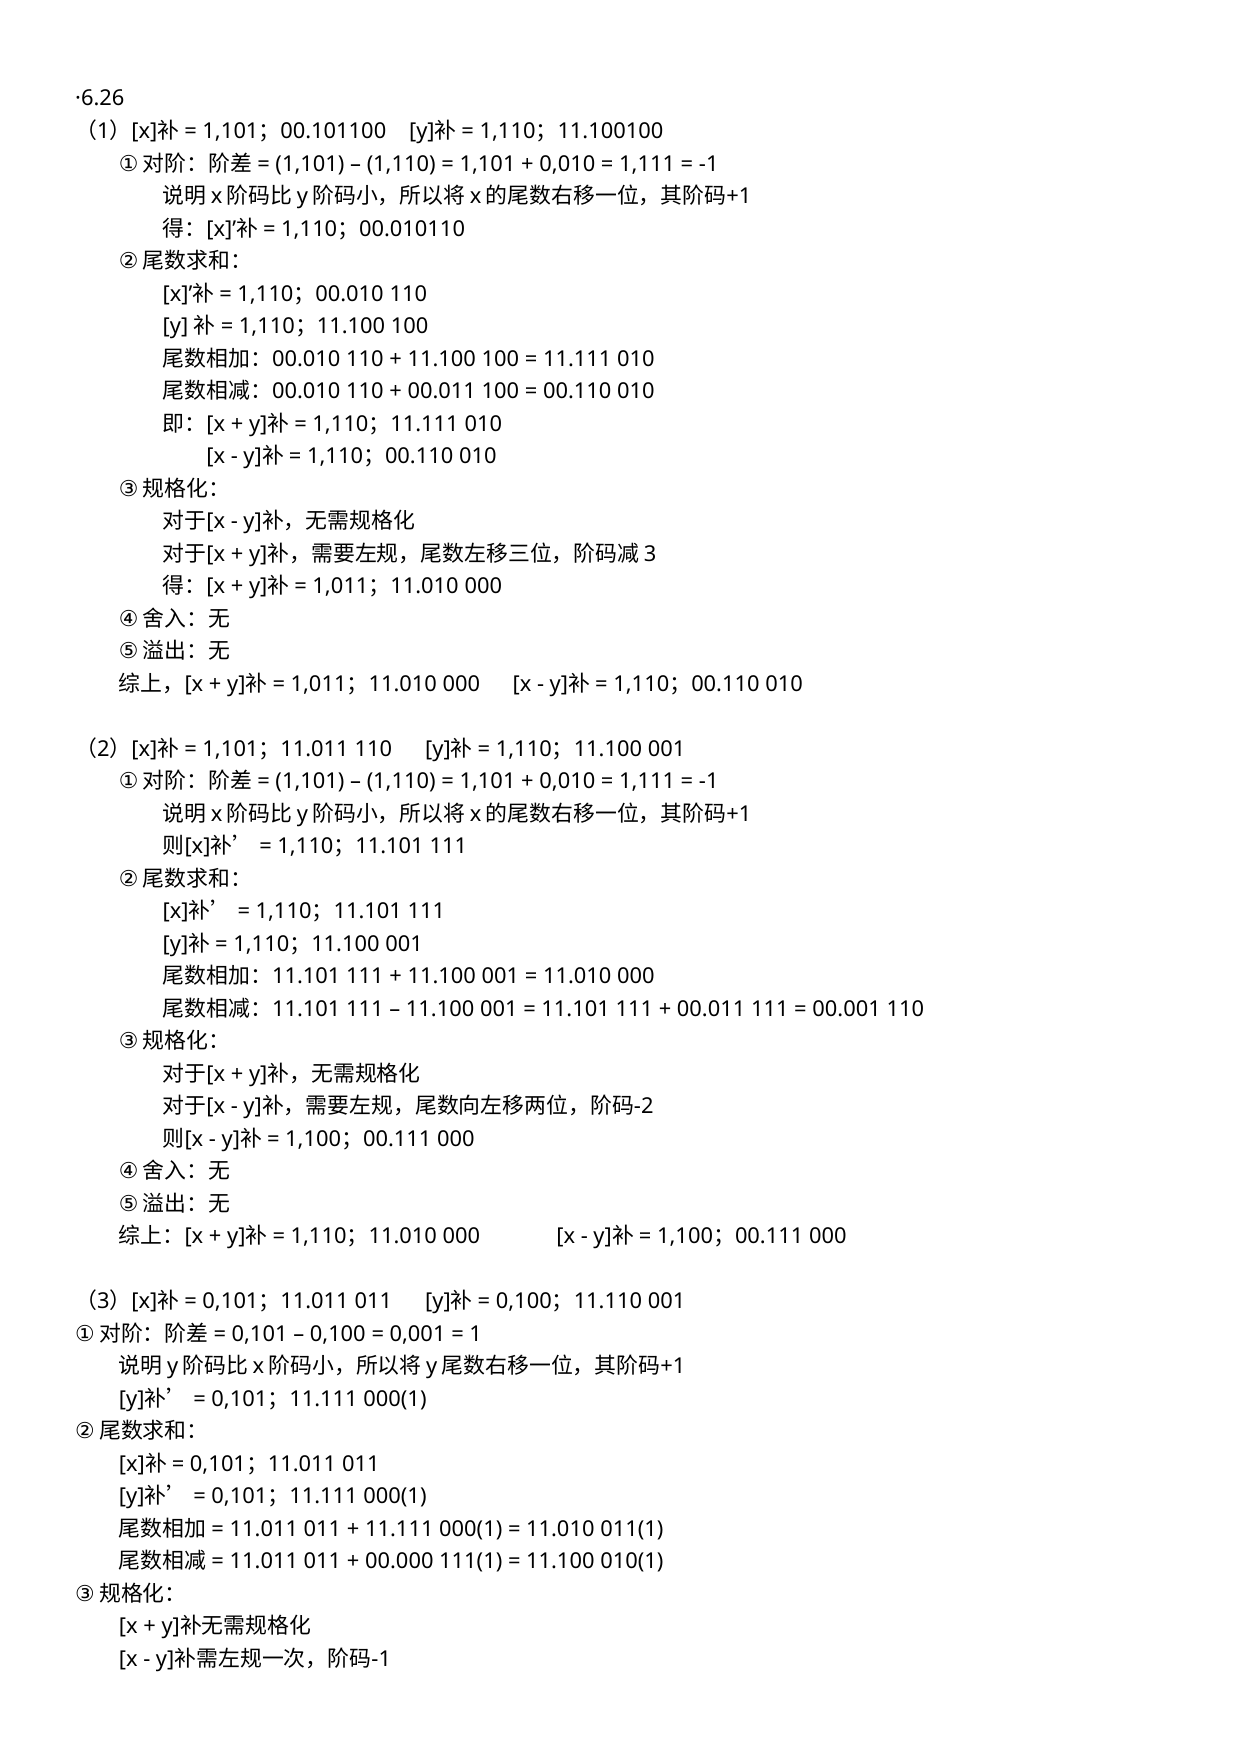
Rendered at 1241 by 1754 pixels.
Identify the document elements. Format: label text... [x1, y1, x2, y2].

text [x - y]补需左规一次，阶码-1 [75, 1641, 1165, 1673]
text 尾数相减：11.101 111 – 11.100 001 = 11.101 111 + 00.011 111 = 00.001 110 [119, 991, 1165, 1023]
text ③规格化： [75, 1023, 1165, 1056]
text ⑤溢出：无 [75, 633, 1165, 666]
text 得：[x + y]补 = 1,011；11.010 000 [75, 568, 1165, 601]
text [y]补 = 1,110；11.100 001 [119, 926, 1165, 958]
text 尾数相减：00.010 110 + 00.011 100 = 00.110 010 [75, 373, 1165, 406]
text 说明x阶码比y阶码小，所以将x的尾数右移一位，其阶码+1 [75, 796, 1165, 828]
text ⑤溢出：无 [75, 1186, 1165, 1218]
text [x]补’ = 1,110；11.101 111 [75, 893, 1165, 926]
text 则[x - y]补 = 1,100；00.111 000 [75, 1121, 1165, 1153]
text 综上：[x + y]补 = 1,110；11.010 000 [x - y]补 = 1,100；00.111 000 [75, 1218, 1165, 1251]
text 则[x]补’ = 1,110；11.101 111 [75, 828, 1165, 861]
text ④舍入：无 [75, 601, 1165, 633]
text 说明x阶码比y阶码小，所以将x的尾数右移一位，其阶码+1 [75, 178, 1165, 211]
text [y]补’ = 0,101；11.111 000(1) [75, 1478, 1165, 1511]
text ·6.26 [75, 81, 1165, 113]
text 对于[x + y]补，无需规格化 [75, 1056, 1165, 1088]
text 即：[x + y]补 = 1,110；11.111 010 [75, 406, 1165, 438]
text 尾数相加：11.101 111 + 11.100 001 = 11.010 000 [119, 958, 1165, 991]
text ③规格化： [75, 1576, 1165, 1608]
text ①对阶：阶差 = 0,101 – 0,100 = 0,001 = 1 [75, 1316, 1165, 1348]
text 尾数相加：00.010 110 + 11.100 100 = 11.111 010 [75, 341, 1165, 373]
text [x]补 = 0,101；11.011 011 [75, 1446, 1165, 1478]
text ②尾数求和： [75, 1413, 1165, 1446]
text ③规格化： [75, 471, 1165, 503]
text [x + y]补无需规格化 [75, 1608, 1165, 1641]
text ②尾数求和： [75, 243, 1165, 276]
text [y] 补 = 1,110；11.100 100 [75, 308, 1165, 341]
text 综上，[x + y]补 = 1,011；11.010 000 [x - y]补 = 1,110；00.110 010 [75, 666, 1165, 698]
text （3）[x]补 = 0,101；11.011 011 [y]补 = 0,100；11.110 001 [75, 1283, 1165, 1316]
text 得：[x]’补 = 1,110；00.010110 [75, 211, 1165, 243]
text [x - y]补 = 1,110；00.110 010 [75, 438, 1165, 471]
text ④舍入：无 [75, 1153, 1165, 1186]
text ①对阶：阶差 = (1,101) – (1,110) = 1,101 + 0,010 = 1,111 = -1 [75, 146, 1165, 178]
text [x]’补 = 1,110；00.010 110 [75, 276, 1165, 308]
text ①对阶：阶差 = (1,101) – (1,110) = 1,101 + 0,010 = 1,111 = -1 [75, 763, 1165, 796]
text 尾数相减 = 11.011 011 + 00.000 111(1) = 11.100 010(1) [75, 1543, 1165, 1576]
text 对于[x - y]补，无需规格化 [75, 503, 1165, 536]
text （1）[x]补 = 1,101；00.101100 [y]补 = 1,110；11.100100 [75, 113, 1165, 146]
text ②尾数求和： [75, 861, 1165, 893]
text （2）[x]补 = 1,101；11.011 110 [y]补 = 1,110；11.100 001 [75, 731, 1165, 763]
text 对于[x - y]补，需要左规，尾数向左移两位，阶码-2 [75, 1088, 1165, 1121]
text 对于[x + y]补，需要左规，尾数左移三位，阶码减3 [75, 536, 1165, 568]
text 说明y阶码比x阶码小，所以将y尾数右移一位，其阶码+1 [75, 1348, 1165, 1381]
text [y]补’ = 0,101；11.111 000(1) [75, 1381, 1165, 1413]
text 尾数相加 = 11.011 011 + 11.111 000(1) = 11.010 011(1) [75, 1511, 1165, 1543]
